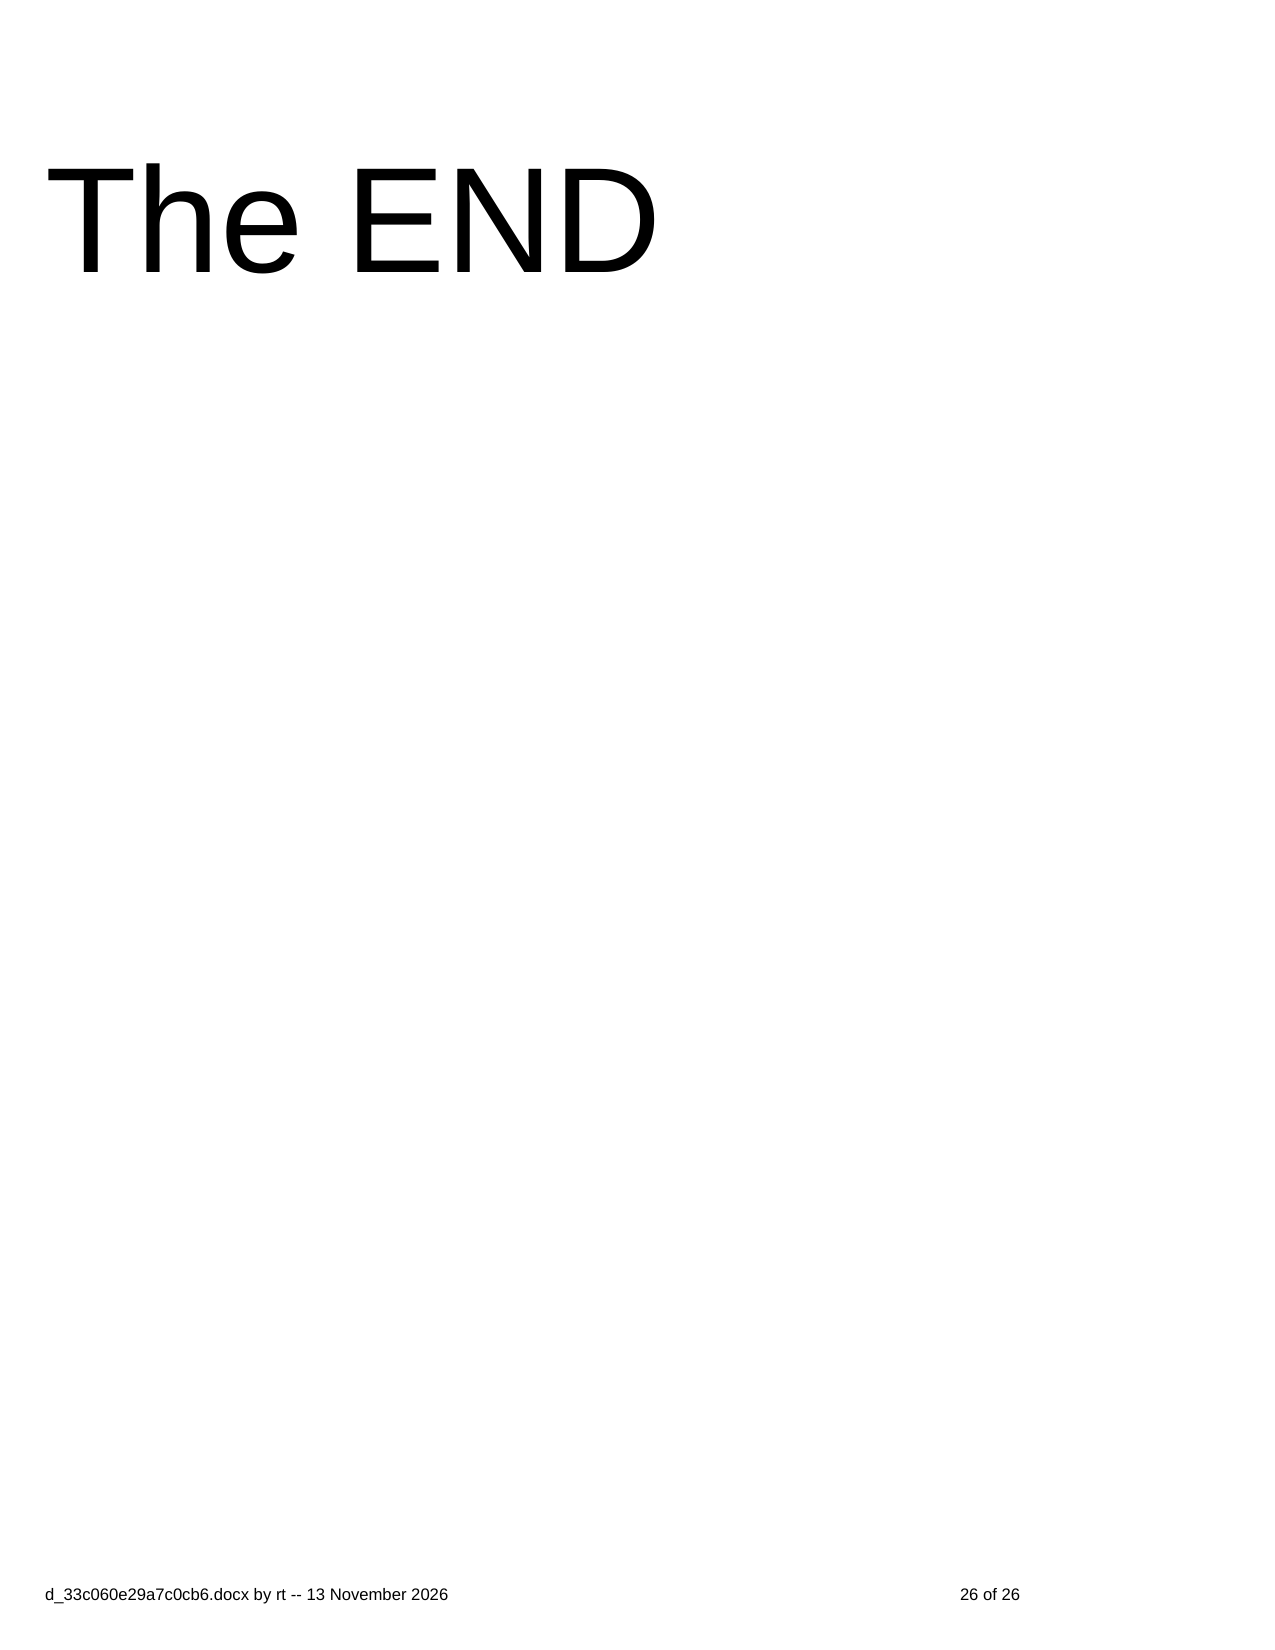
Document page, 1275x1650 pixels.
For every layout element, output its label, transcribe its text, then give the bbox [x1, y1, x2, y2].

text The END [45, 131, 1230, 304]
